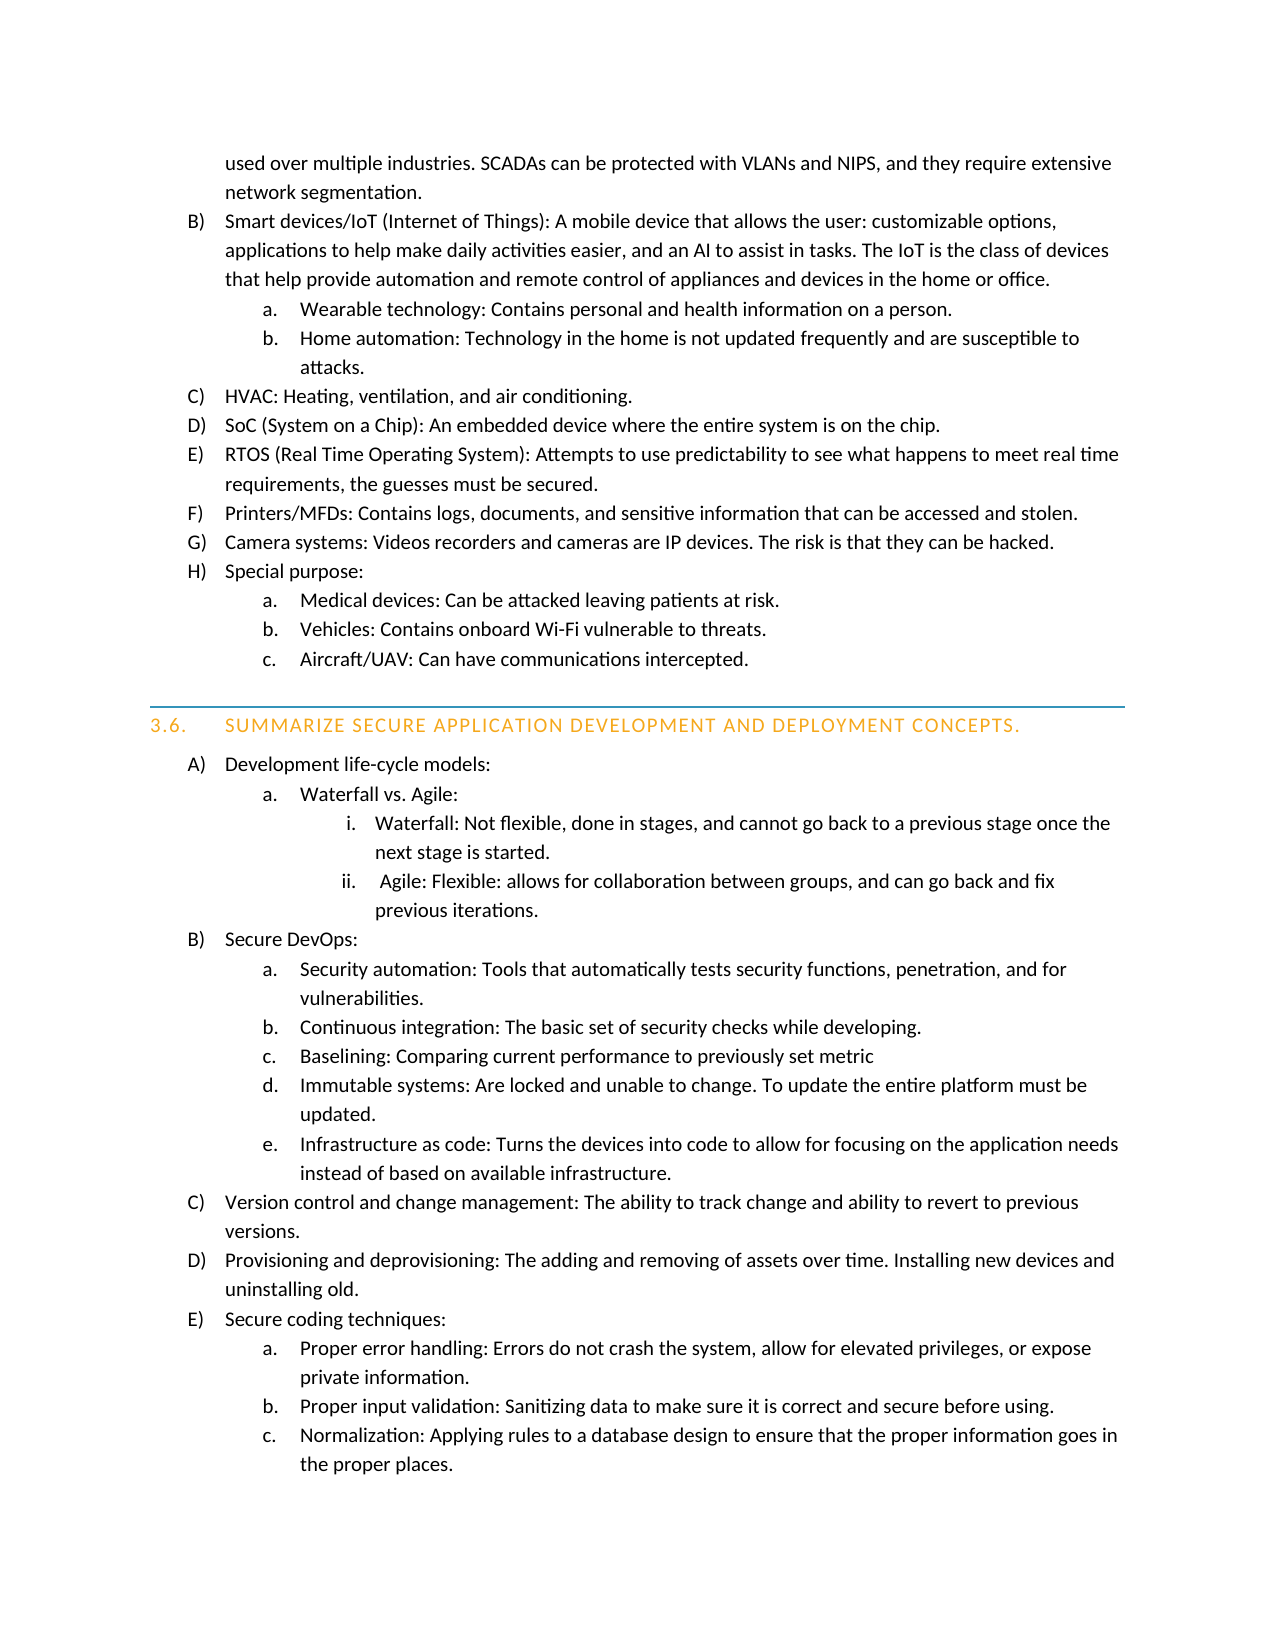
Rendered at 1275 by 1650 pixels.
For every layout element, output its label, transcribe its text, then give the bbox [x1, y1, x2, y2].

list SoC (System on a Chip): An embedded device where the entire system is on the chip. [187, 412, 1125, 438]
list Version control and change management: The ability to track change and ability to revert to previous versions. [187, 1189, 1125, 1244]
list RTOS (Real Time Operating System): Attempts to use predictability to see what happens to meet real time requirements, the guesses must be secured. [187, 442, 1125, 496]
list Provisioning and deprovisioning: The adding and removing of assets over time. Installing new devices and uninstalling old. [187, 1247, 1125, 1302]
list Camera systems: Videos recorders and cameras are IP devices. The risk is that they can be hacked. [187, 529, 1125, 554]
list Immutable systems: Are locked and unable to change. To update the entire platform must be updated. [262, 1072, 1125, 1127]
list Waterfall: Not flexible, done in stages, and cannot go back to a previous stage once the next stage is started. [356, 810, 1125, 864]
list Infrastructure as code: Turns the devices into code to allow for focusing on the application needs instead of based on available infrastructure. [262, 1131, 1125, 1185]
list Normalization: Applying rules to a database design to ensure that the proper information goes in the proper places. [262, 1422, 1125, 1477]
list Development life-cycle models: [187, 752, 1125, 777]
list Wearable technology: Contains personal and health information on a person. [262, 296, 1125, 321]
list Security automation: Tools that automatically tests security functions, penetration, and for vulnerabilities. [262, 956, 1125, 1010]
list Baselining: Comparing current performance to previously set metric [262, 1043, 1125, 1069]
list Waterfall vs. Agile: [262, 781, 1125, 806]
list Agile: Flexible: allows for collaboration between groups, and can go back and fix previous iterations. [356, 868, 1125, 923]
list Smart devices/IoT (Internet of Things): A mobile device that allows the user: customizable options, applications to help make daily activities easier, and an AI to assist in tasks. The IoT is the class of devices that help provide automation and remote control of appliances and devices in the home or office. [187, 208, 1125, 292]
list Secure coding techniques: [187, 1306, 1125, 1331]
list Aircraft/UAV: Can have communications intercepted. [262, 646, 1125, 671]
list HVAC: Heating, ventilation, and air conditioning. [187, 383, 1125, 409]
subtitle Summarize secure application development and deployment concepts. [150, 708, 1125, 737]
list Home automation: Technology in the home is not updated frequently and are susceptible to attacks. [262, 325, 1125, 379]
list Special purpose: [187, 558, 1125, 584]
list Proper error handling: Errors do not crash the system, allow for elevated privileges, or expose private information. [262, 1335, 1125, 1389]
list Vehicles: Contains onboard Wi-Fi vulnerable to threats. [262, 617, 1125, 642]
list Printers/MFDs: Contains logs, documents, and sensitive information that can be accessed and stolen. [187, 500, 1125, 525]
list Medical devices: Can be attacked leaving patients at risk. [262, 587, 1125, 613]
list Secure DevOps: [187, 927, 1125, 952]
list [187, 150, 1125, 204]
list Continuous integration: The basic set of security checks while developing. [262, 1014, 1125, 1039]
list Proper input validation: Sanitizing data to make sure it is correct and secure before using. [262, 1393, 1125, 1419]
